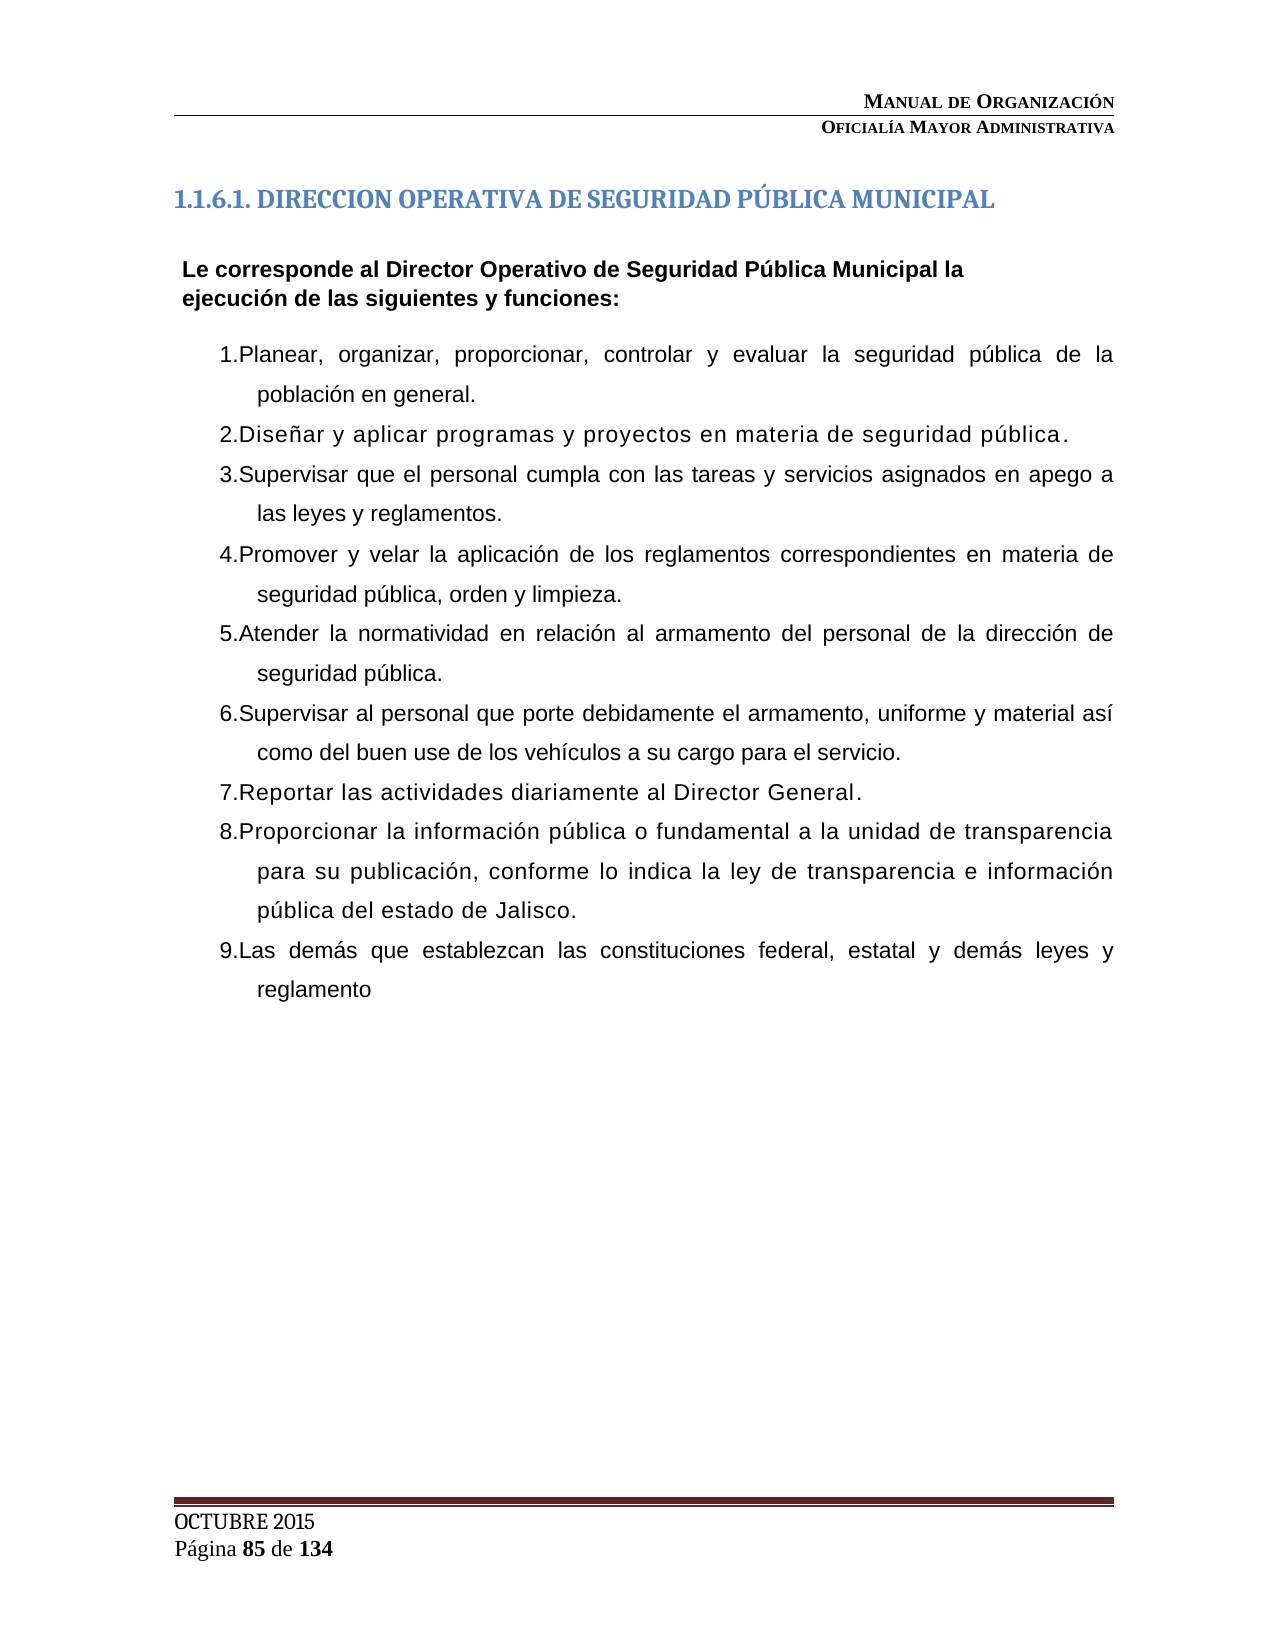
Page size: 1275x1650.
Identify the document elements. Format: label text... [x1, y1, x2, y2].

list Las demás que establezcan las constituciones federal, estatal y demás leyes y reglamento [219, 937, 1114, 1002]
list Reportar las actividades diariamente al Director General. [219, 779, 1114, 805]
list Planear, organizar, proporcionar, controlar y evaluar la seguridad pública de la población en general. [219, 341, 1114, 407]
list Diseñar y aplicar programas y proyectos en materia de seguridad pública. [219, 421, 1114, 447]
text Le corresponde al Director Operativo de Seguridad Pública Municipal la ejecución de las siguientes y funciones: [182, 255, 1054, 312]
list Supervisar que el personal cumpla con las tareas y servicios asignados en apego a las leyes y reglamentos. [219, 461, 1114, 527]
subtitle 1.1.6.1. DIRECCION OPERATIVA DE SEGURIDAD PÚBLICA MUNICIPAL [174, 184, 1114, 216]
list Proporcionar la información pública o fundamental a la unidad de transparencia para su publicación, conforme lo indica la ley de transparencia e información pública del estado de Jalisco. [219, 818, 1114, 923]
list Promover y velar la aplicación de los reglamentos correspondientes en materia de seguridad pública, orden y limpieza. [219, 541, 1114, 607]
list Supervisar al personal que porte debidamente el armamento, uniforme y material así como del buen use de los vehículos a su cargo para el servicio. [219, 700, 1114, 766]
list Atender la normatividad en relación al armamento del personal de la dirección de seguridad pública. [219, 620, 1114, 686]
